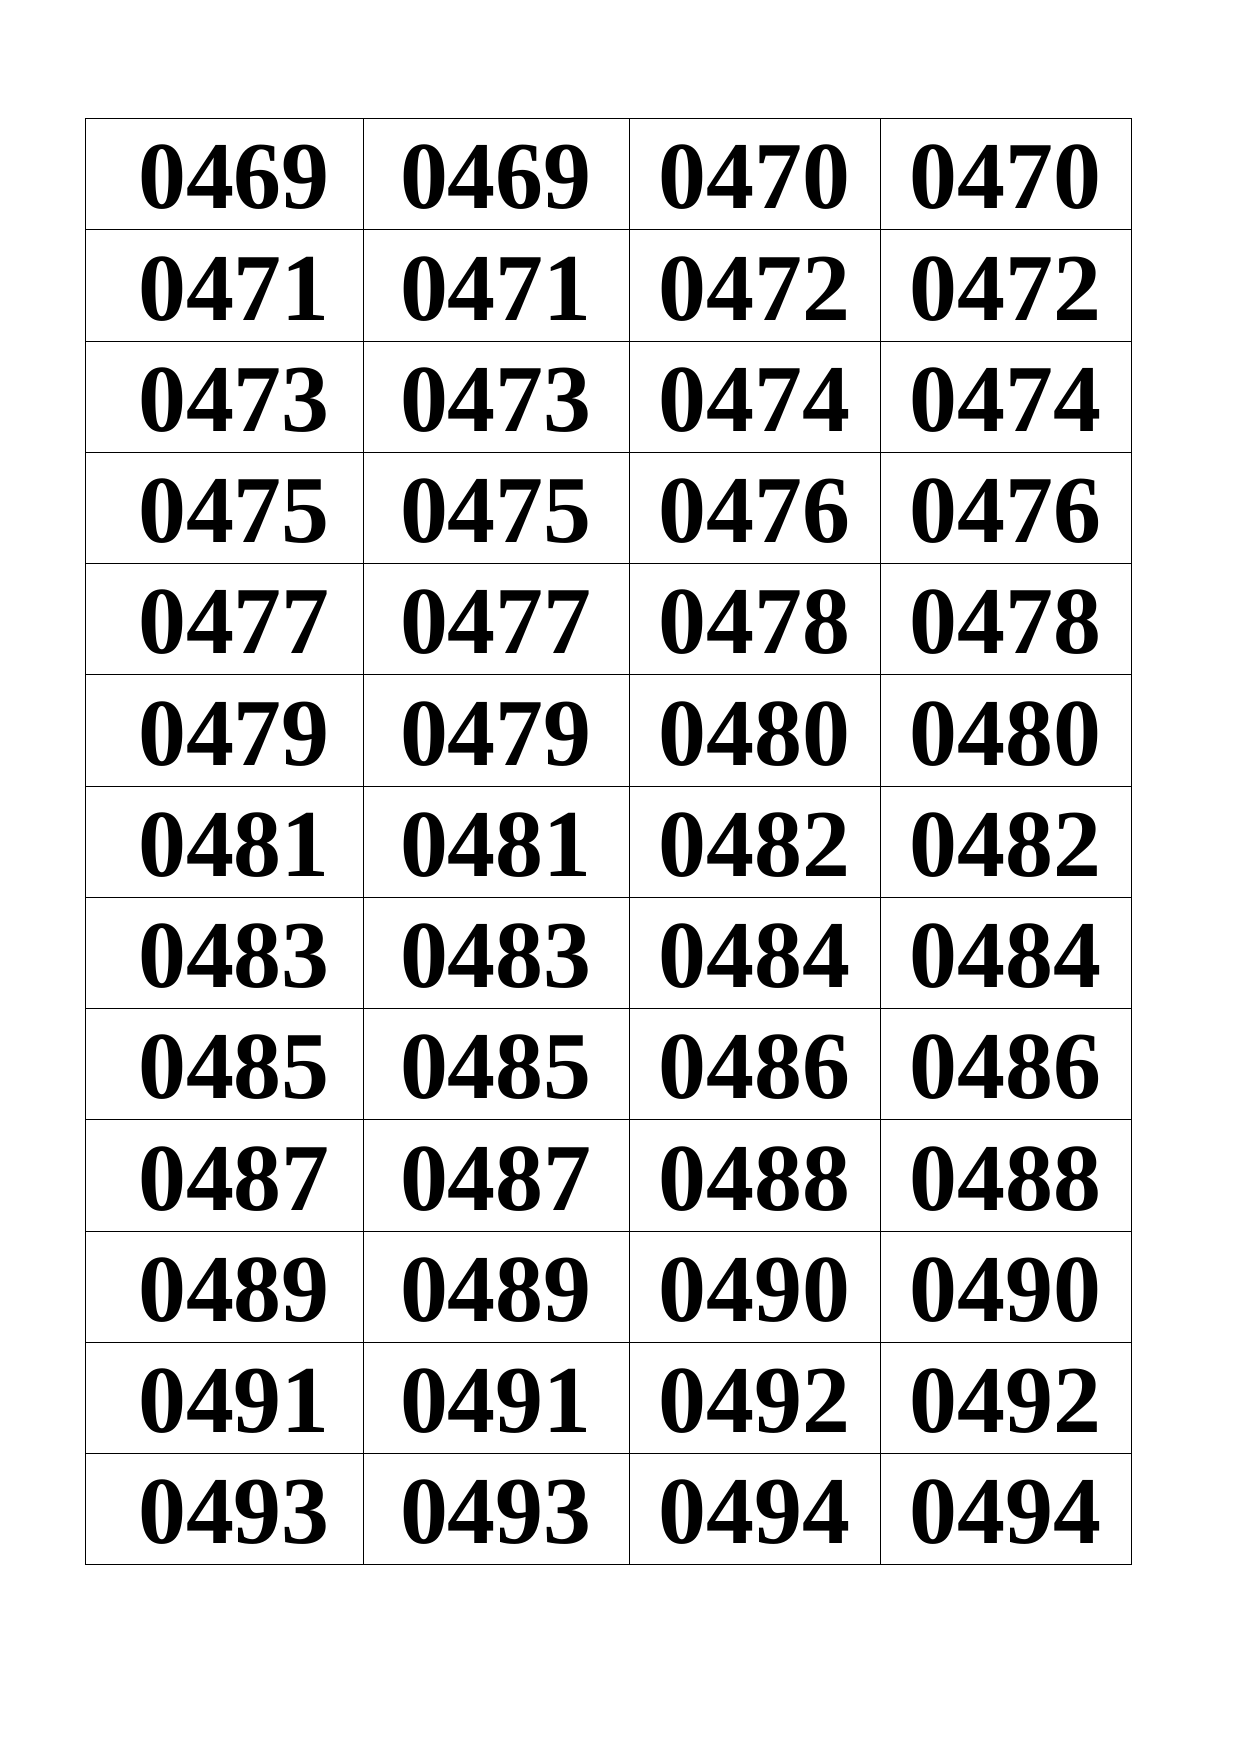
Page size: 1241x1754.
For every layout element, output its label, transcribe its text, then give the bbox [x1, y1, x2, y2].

table_cell 0472 [630, 230, 880, 341]
table_cell 0480 [881, 675, 1131, 786]
table_cell 0493 [86, 1454, 363, 1564]
table_cell 0478 [630, 564, 880, 674]
table_cell 0482 [630, 787, 880, 897]
table_cell 0494 [630, 1454, 880, 1564]
table_cell 0474 [630, 342, 880, 452]
table_cell 0490 [630, 1232, 880, 1342]
table_cell 0489 [364, 1232, 629, 1342]
table_cell 0485 [364, 1009, 629, 1119]
table_cell 0488 [630, 1120, 880, 1231]
table_cell 0477 [364, 564, 629, 674]
table_cell 0492 [630, 1343, 880, 1453]
table_cell 0494 [881, 1454, 1131, 1564]
table_cell 0479 [86, 675, 363, 786]
table_cell 0488 [881, 1120, 1131, 1231]
table_cell 0474 [881, 342, 1131, 452]
table_cell 0490 [881, 1232, 1131, 1342]
table_cell 0478 [881, 564, 1131, 674]
table_cell 0480 [630, 675, 880, 786]
table_cell 0485 [86, 1009, 363, 1119]
table_cell 0493 [364, 1454, 629, 1564]
table_cell 0473 [86, 342, 363, 452]
table_cell 0472 [881, 230, 1131, 341]
table_cell 0476 [630, 453, 880, 563]
table_cell 0481 [364, 787, 629, 897]
table_cell 0479 [364, 675, 629, 786]
table_cell 0475 [364, 453, 629, 563]
table_cell 0482 [881, 787, 1131, 897]
table_cell 0470 [630, 119, 880, 229]
table_cell 0491 [364, 1343, 629, 1453]
table_cell 0491 [86, 1343, 363, 1453]
table_cell 0473 [364, 342, 629, 452]
table_cell 0486 [630, 1009, 880, 1119]
table_cell 0492 [881, 1343, 1131, 1453]
table_cell 0471 [86, 230, 363, 341]
table_cell 0487 [364, 1120, 629, 1231]
table_cell 0484 [630, 898, 880, 1008]
table_cell 0486 [881, 1009, 1131, 1119]
table_cell 0475 [86, 453, 363, 563]
table_cell 0477 [86, 564, 363, 674]
table_cell 0483 [86, 898, 363, 1008]
table_cell 0469 [86, 119, 363, 229]
table_cell 0476 [881, 453, 1131, 563]
table_cell 0489 [86, 1232, 363, 1342]
table_cell 0469 [364, 119, 629, 229]
table_cell 0487 [86, 1120, 363, 1231]
table_cell 0481 [86, 787, 363, 897]
table_cell 0484 [881, 898, 1131, 1008]
table_cell 0470 [881, 119, 1131, 229]
table_cell 0471 [364, 230, 629, 341]
table_cell 0483 [364, 898, 629, 1008]
